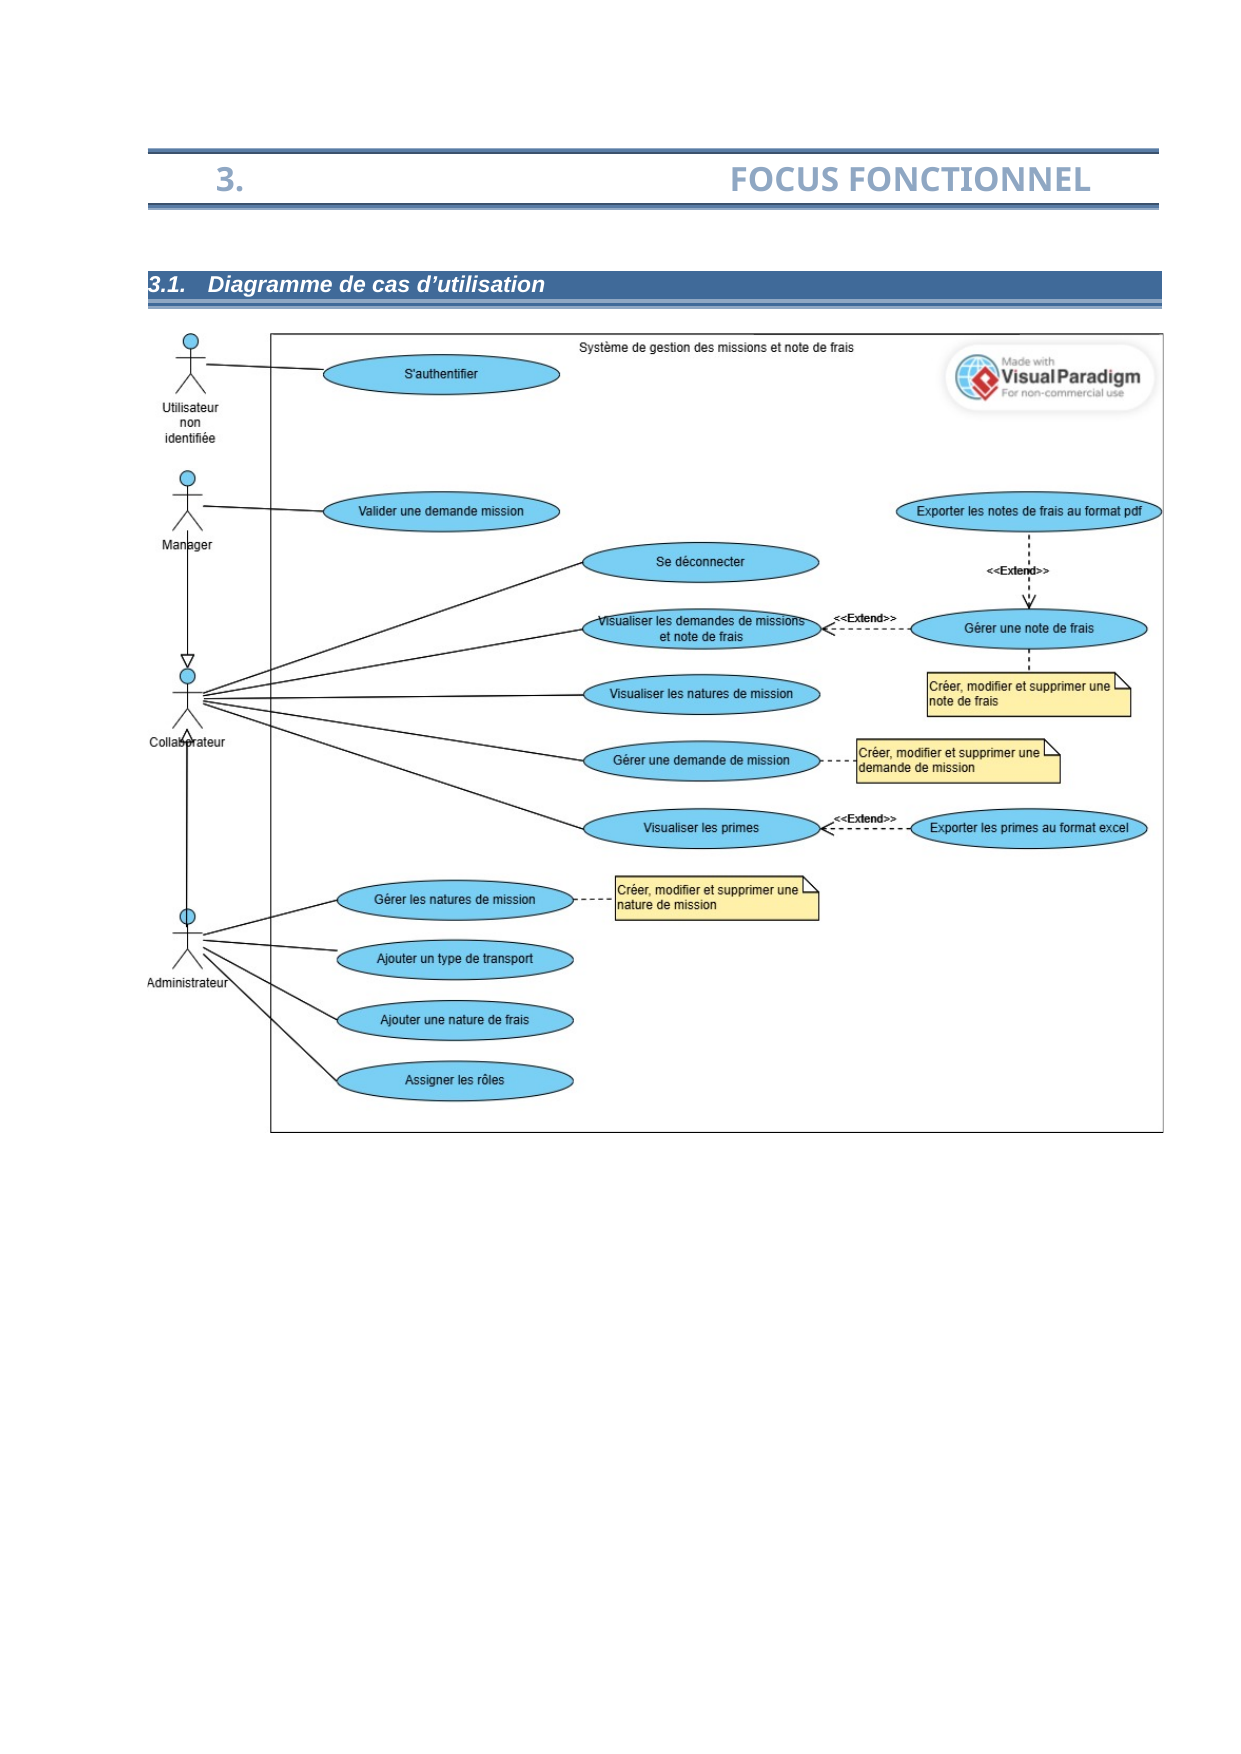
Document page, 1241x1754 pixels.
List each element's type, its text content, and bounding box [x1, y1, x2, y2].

picture [147, 333, 1164, 1133]
subtitle Diagramme de cas d’utilisation [148, 271, 1162, 299]
subtitle Focus fonctionnel [148, 154, 1159, 203]
